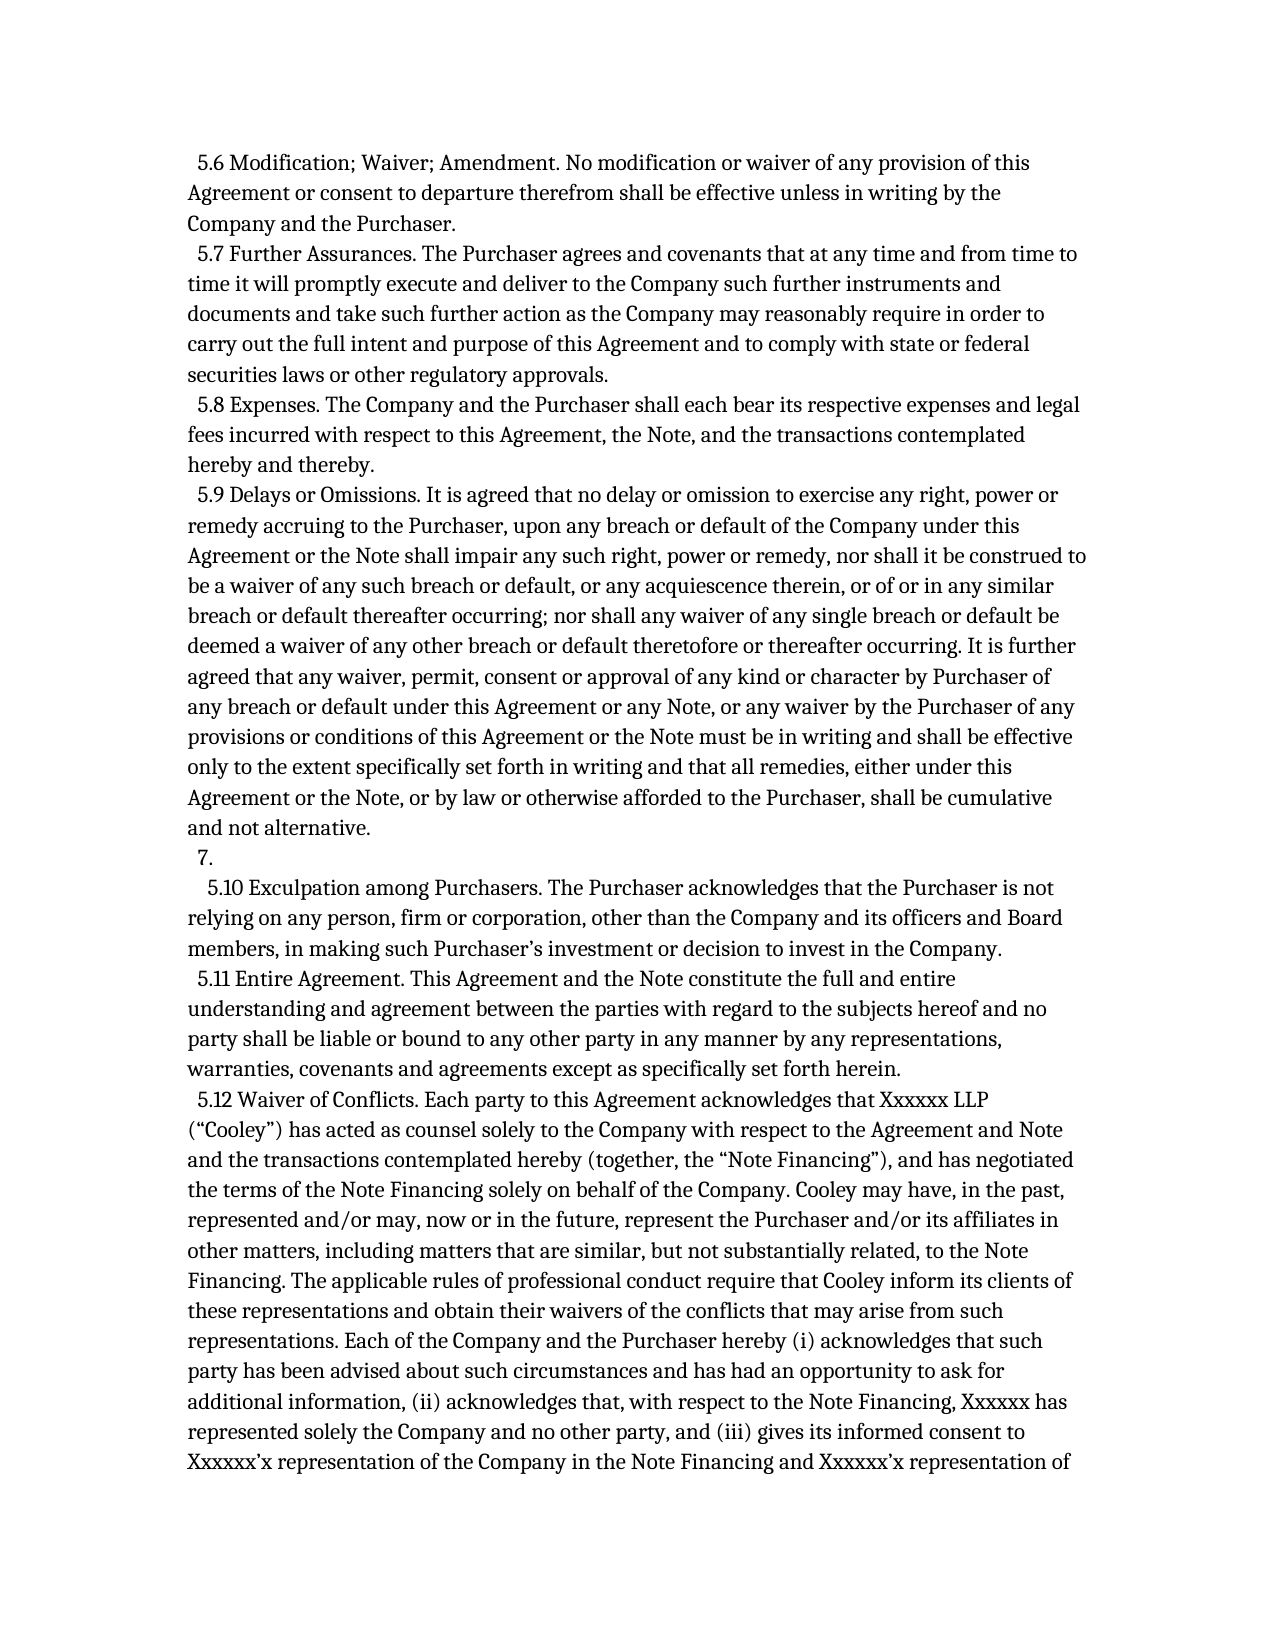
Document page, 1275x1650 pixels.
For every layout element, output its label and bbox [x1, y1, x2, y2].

text [187, 150, 1087, 1475]
